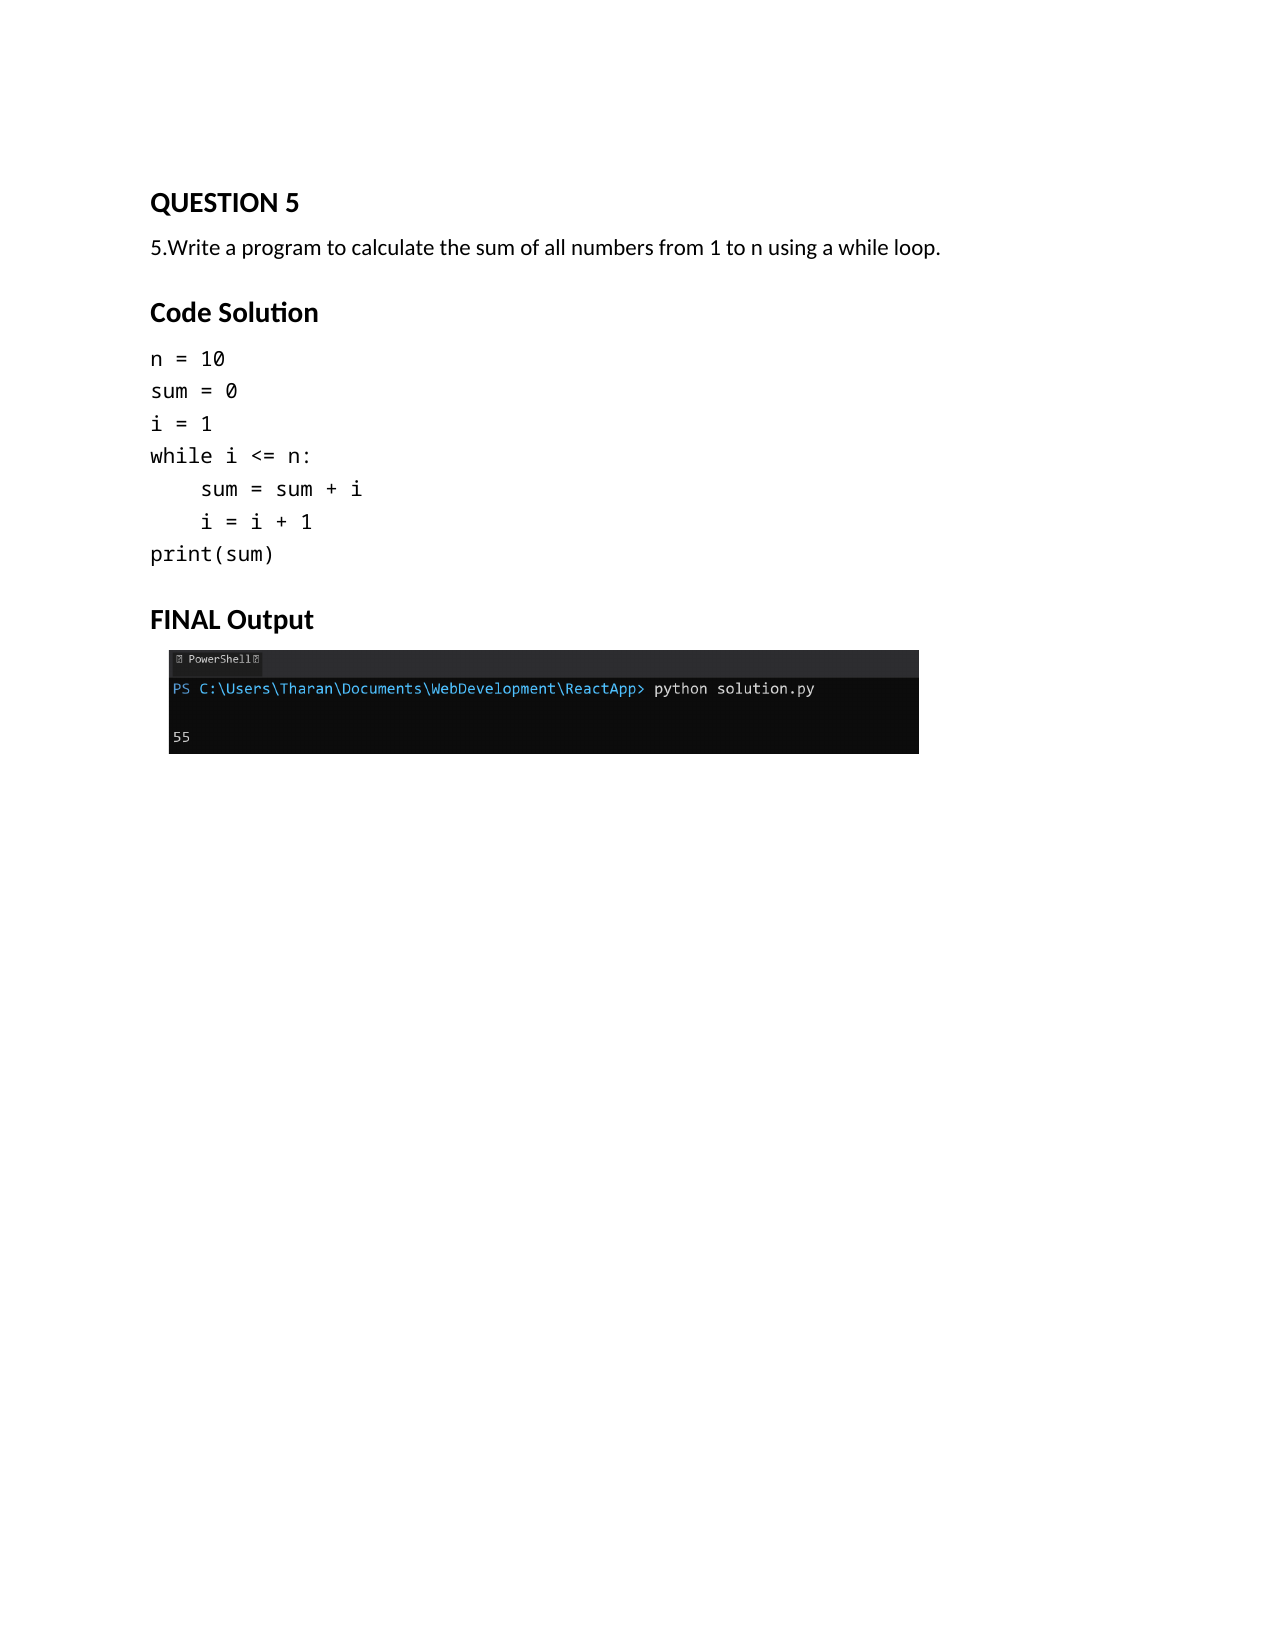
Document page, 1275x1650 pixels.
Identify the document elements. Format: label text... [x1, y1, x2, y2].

picture [168, 650, 919, 754]
subtitle Code Solution [150, 294, 1064, 330]
text 5.Write a program to calculate the sum of all numbers from 1 to n using a while loop. [150, 233, 1064, 261]
text n = 10 sum = 0 i = 1 while i <= n: sum = sum + i i = i + 1 print(sum) [150, 344, 1064, 568]
subtitle QUESTION 5 [150, 184, 1064, 219]
subtitle FINAL Output [150, 601, 1064, 637]
